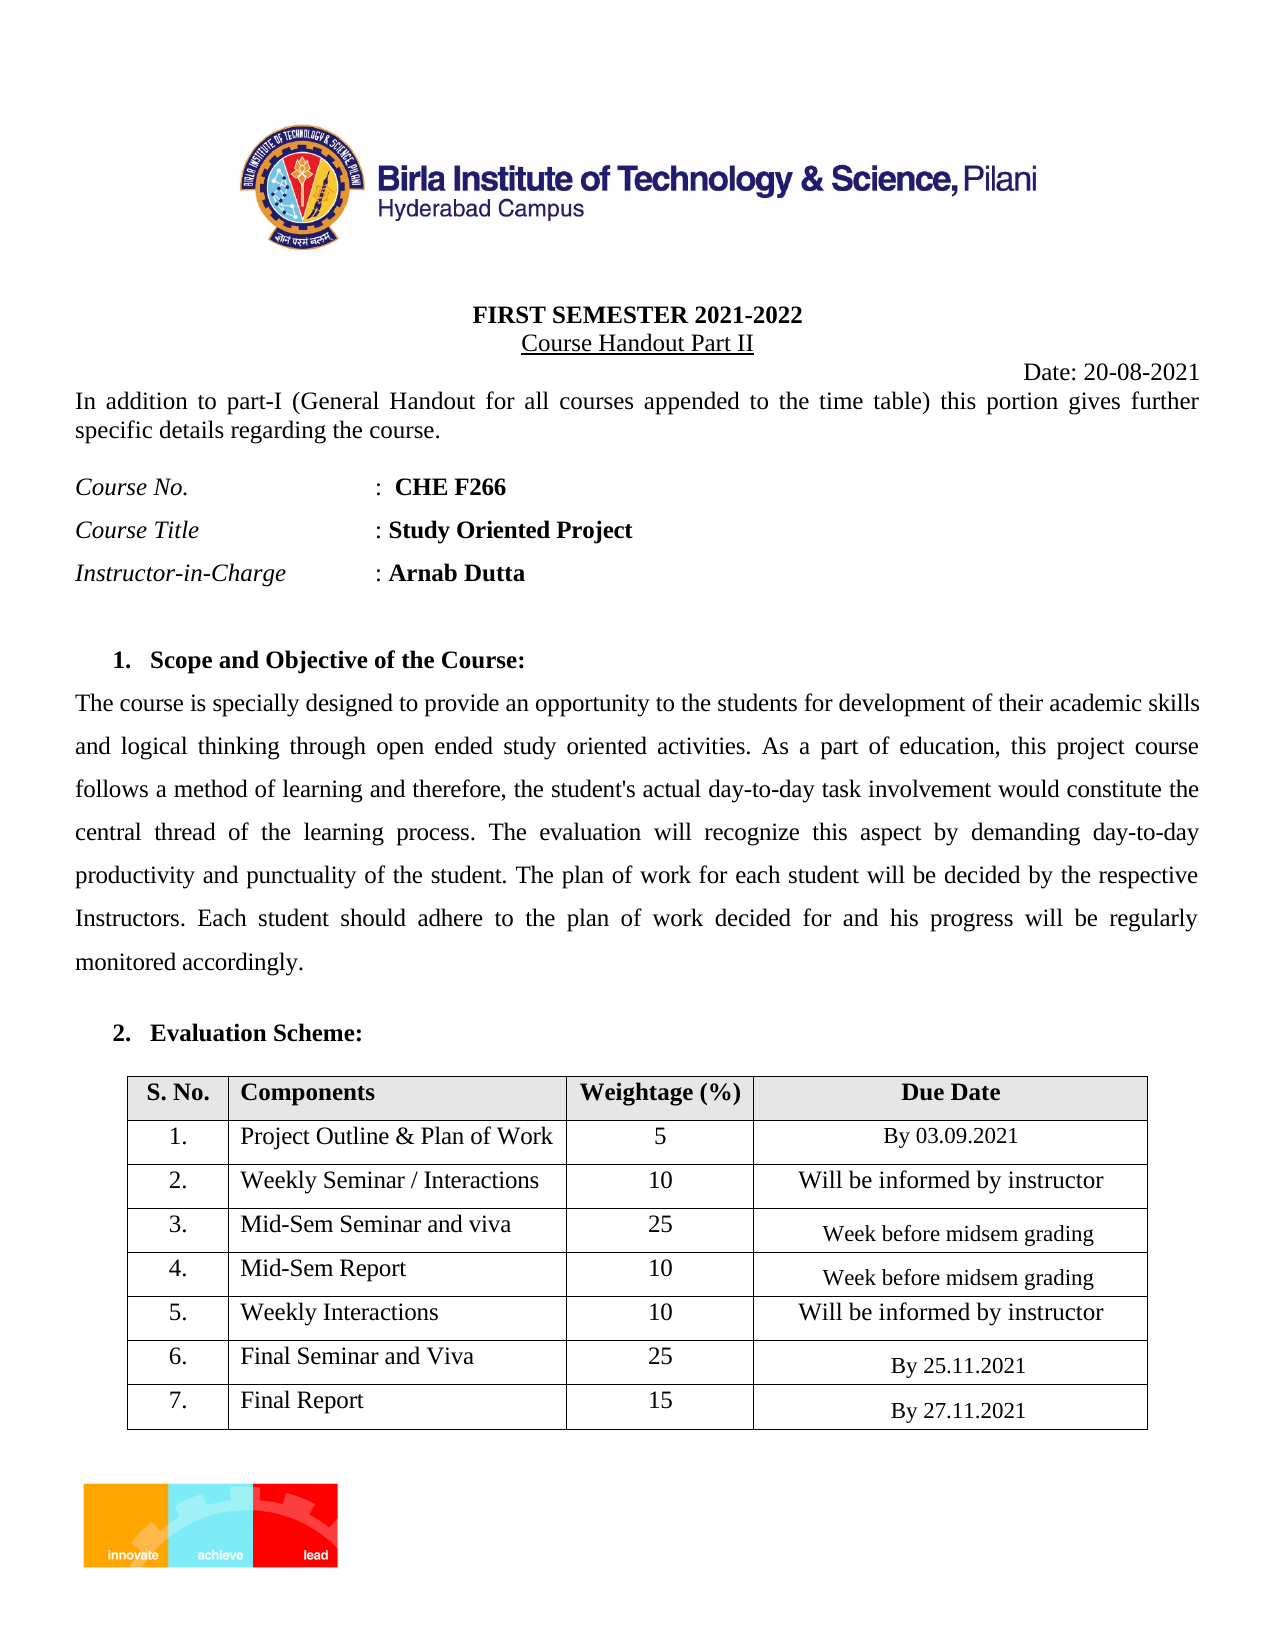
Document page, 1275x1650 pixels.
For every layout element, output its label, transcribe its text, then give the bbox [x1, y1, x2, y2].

table_cell 15 [567, 1385, 753, 1428]
table_cell Mid-Sem Report [229, 1253, 566, 1296]
table_cell By 03.09.2021 [754, 1121, 1147, 1164]
table_cell Week before midsem grading [754, 1253, 1147, 1296]
picture [233, 103, 1042, 271]
subtitle Course Title : Study Oriented Project [75, 515, 1200, 544]
text FIRST SEMESTER 2021-2022 [75, 300, 1200, 328]
table_cell Will be informed by instructor [754, 1165, 1147, 1208]
table_header Due Date [754, 1077, 1147, 1120]
table_cell 7. [128, 1385, 228, 1428]
table_cell Final Seminar and Viva [229, 1341, 566, 1384]
table_cell 3. [128, 1209, 228, 1252]
table_cell Final Report [229, 1385, 566, 1428]
table_cell 2. [128, 1165, 228, 1208]
table_cell Mid-Sem Seminar and viva [229, 1209, 566, 1252]
table_header Weightage (%) [567, 1077, 753, 1120]
table_cell Weekly Interactions [229, 1297, 566, 1340]
list Scope and Objective of the Course: [112, 645, 1200, 673]
table_cell 1. [128, 1121, 228, 1164]
table_cell 4. [128, 1253, 228, 1296]
picture [75, 1476, 346, 1575]
table_cell 5 [567, 1121, 753, 1164]
table_cell Weekly Seminar / Interactions [229, 1165, 566, 1208]
table_cell 10 [567, 1297, 753, 1340]
table_cell 10 [567, 1253, 753, 1296]
table_cell 25 [567, 1209, 753, 1252]
table_cell 5. [128, 1297, 228, 1340]
table_cell Week before midsem grading [754, 1209, 1147, 1252]
text Course No. : CHE F266 [75, 472, 1200, 501]
table_cell Project Outline & Plan of Work [229, 1121, 566, 1164]
table_header Components [229, 1077, 566, 1120]
text In addition to part-I (General Handout for all courses appended to the time table) this portion gives further specific details regarding the course. [75, 386, 1200, 443]
list Evaluation Scheme: [112, 1018, 1200, 1047]
table_cell By 25.11.2021 [754, 1341, 1147, 1384]
table_cell By 27.11.2021 [754, 1385, 1147, 1428]
table_cell Will be informed by instructor [754, 1297, 1147, 1340]
subtitle Instructor-in-Charge : Arnab Dutta [75, 558, 1200, 587]
subtitle Course Handout Part II [75, 328, 1200, 357]
text Date: 20-08-2021 [75, 357, 1200, 386]
table_header S. No. [128, 1077, 228, 1120]
table_cell 10 [567, 1165, 753, 1208]
table_cell 6. [128, 1341, 228, 1384]
text The course is specially designed to provide an opportunity to the students for development of their academic skills and logical thinking through open ended study oriented activities. As a part of education, this project course follows a method of learning and therefore, the student's actual day-to-day task involvement would constitute the central thread of the learning process. The evaluation will recognize this aspect by demanding day-to-day productivity and punctuality of the student. The plan of work for each student will be decided by the respective Instructors. Each student should adhere to the plan of work decided for and his progress will be regularly monitored accordingly. [75, 688, 1200, 975]
table_cell 25 [567, 1341, 753, 1384]
